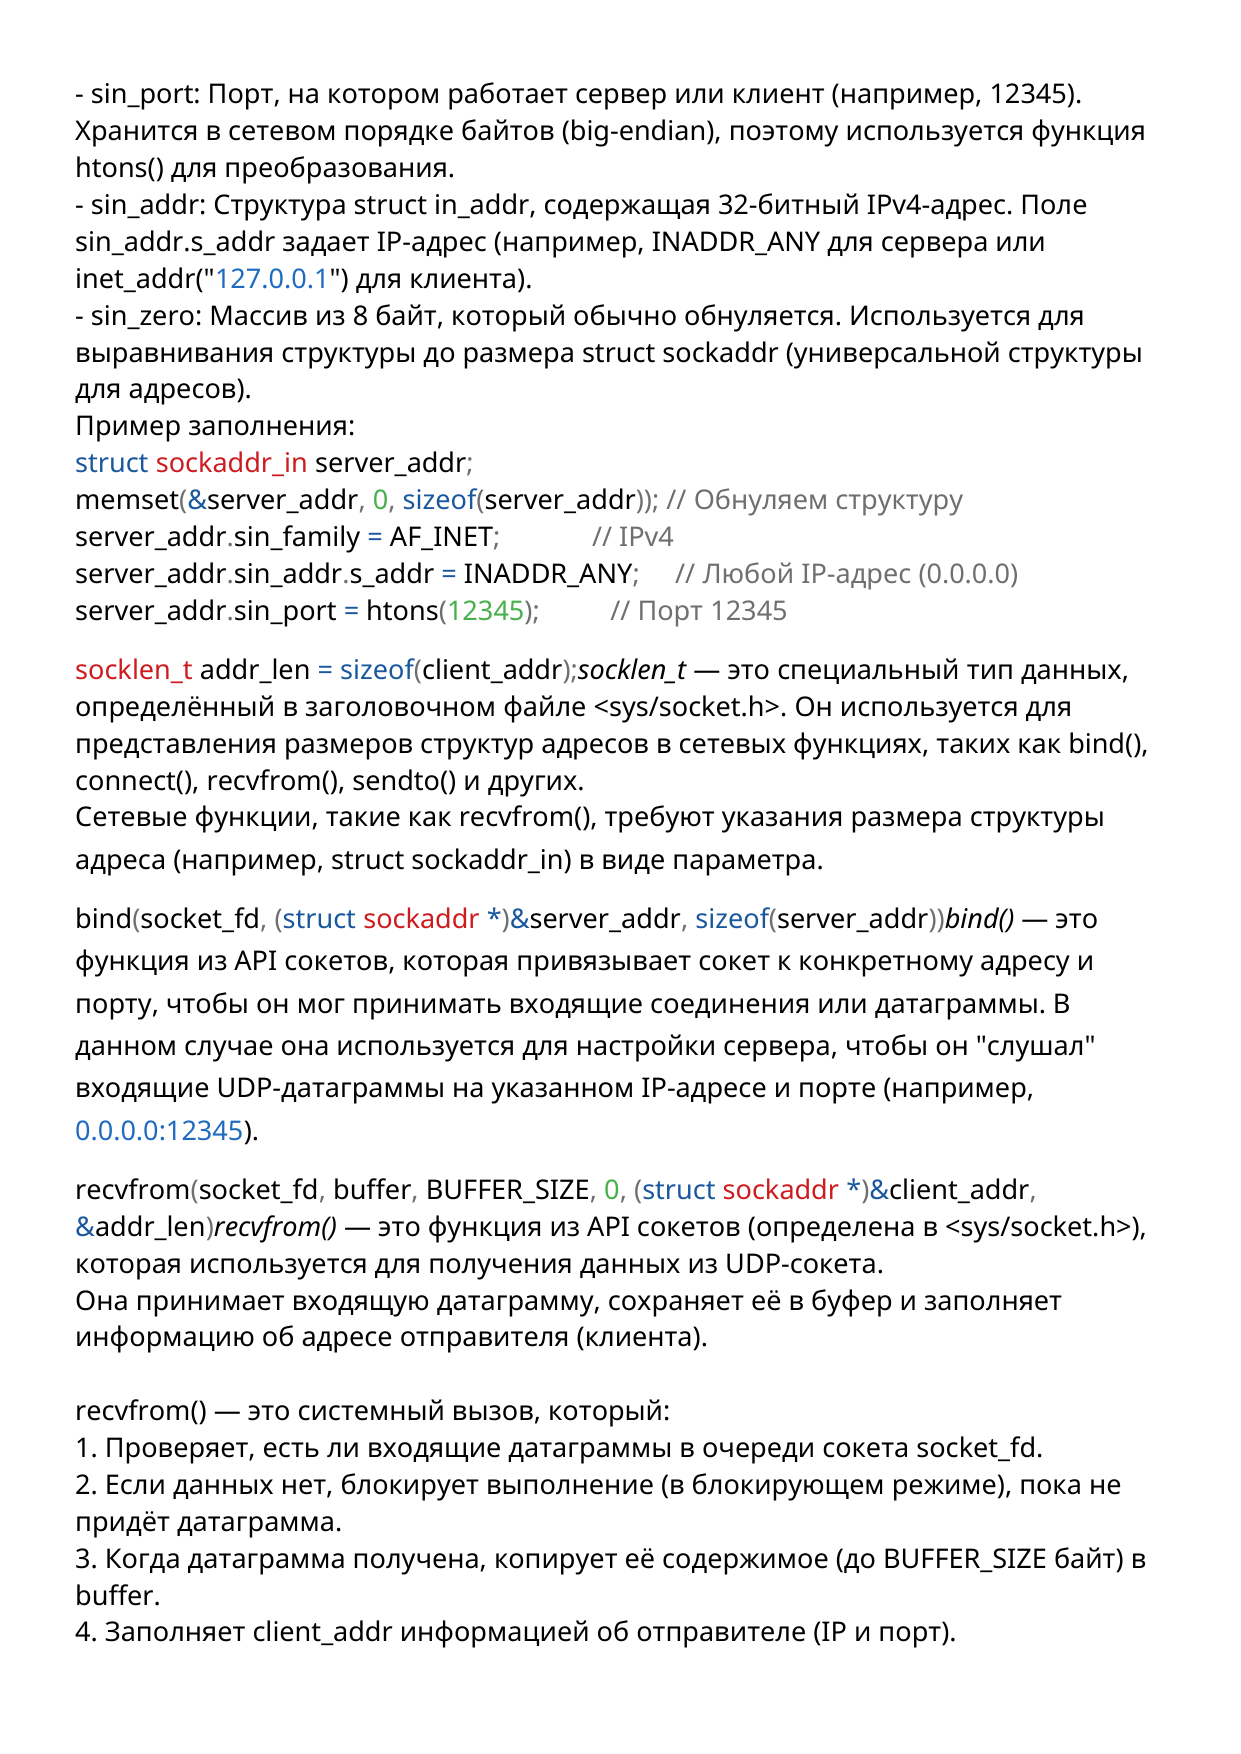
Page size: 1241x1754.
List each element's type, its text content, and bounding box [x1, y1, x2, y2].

text recvfrom(socket_fd, buffer, BUFFER_SIZE, 0, (struct sockaddr *)&client_addr, &addr_len)recvfrom() — это функция из API сокетов (определена в <sys/socket.h>), которая используется для получения данных из UDP-сокета. [75, 1170, 1165, 1281]
text bind(socket_fd, (struct sockaddr *)&server_addr, sizeof(server_addr))bind() — это функция из API сокетов, которая привязывает сокет к конкретному адресу и порту, чтобы он мог принимать входящие соединения или датаграммы. В данном случае она используется для настройки сервера, чтобы он "слушал" входящие UDP-датаграммы на указанном IP-адресе и порте (например, 0.0.0.0:12345). [75, 899, 1165, 1148]
text recvfrom() — это системный вызов, который: [75, 1392, 1165, 1428]
text - sin_port: Порт, на котором работает сервер или клиент (например, 12345). Хранится в сетевом порядке байтов (big-endian), поэтому используется функция htons() для преобразования. [75, 75, 1165, 186]
text Пример заполнения: [75, 407, 1165, 444]
text - sin_zero: Массив из 8 байт, который обычно обнуляется. Используется для выравнивания структуры до размера struct sockaddr (универсальной структуры для адресов). [75, 296, 1165, 407]
text server_addr.sin_port = htons(12345); // Порт 12345 [75, 591, 1165, 628]
text 4. Заполняет client_addr информацией об отправителе (IP и порт). [75, 1613, 1165, 1650]
text Она принимает входящую датаграмму, сохраняет её в буфер и заполняет информацию об адресе отправителя (клиента). [75, 1281, 1165, 1355]
text 3. Когда датаграмма получена, копирует её содержимое (до BUFFER_SIZE байт) в buffer. [75, 1539, 1165, 1613]
text server_addr.sin_addr.s_addr = INADDR_ANY; // Любой IP-адрес (0.0.0.0) [75, 554, 1165, 591]
text Сетевые функции, такие как recvfrom(), требуют указания размера структуры адреса (например, struct sockaddr_in) в виде параметра. [75, 798, 1165, 877]
text memset(&server_addr, 0, sizeof(server_addr)); // Обнуляем структуру [75, 481, 1165, 517]
text server_addr.sin_family = AF_INET; // IPv4 [75, 517, 1165, 554]
text 1. Проверяет, есть ли входящие датаграммы в очереди сокета socket_fd. [75, 1428, 1165, 1465]
text 2. Если данных нет, блокирует выполнение (в блокирующем режиме), пока не придёт датаграмма. [75, 1465, 1165, 1539]
text - sin_addr: Структура struct in_addr, содержащая 32-битный IPv4-адрес. Поле sin_addr.s_addr задает IP-адрес (например, INADDR_ANY для сервера или inet_addr("127.0.0.1") для клиента). [75, 186, 1165, 296]
text socklen_t addr_len = sizeof(client_addr);socklen_t — это специальный тип данных, определённый в заголовочном файле <sys/socket.h>. Он используется для представления размеров структур адресов в сетевых функциях, таких как bind(), connect(), recvfrom(), sendto() и других. [75, 650, 1165, 798]
text struct sockaddr_in server_addr; [75, 444, 1165, 481]
